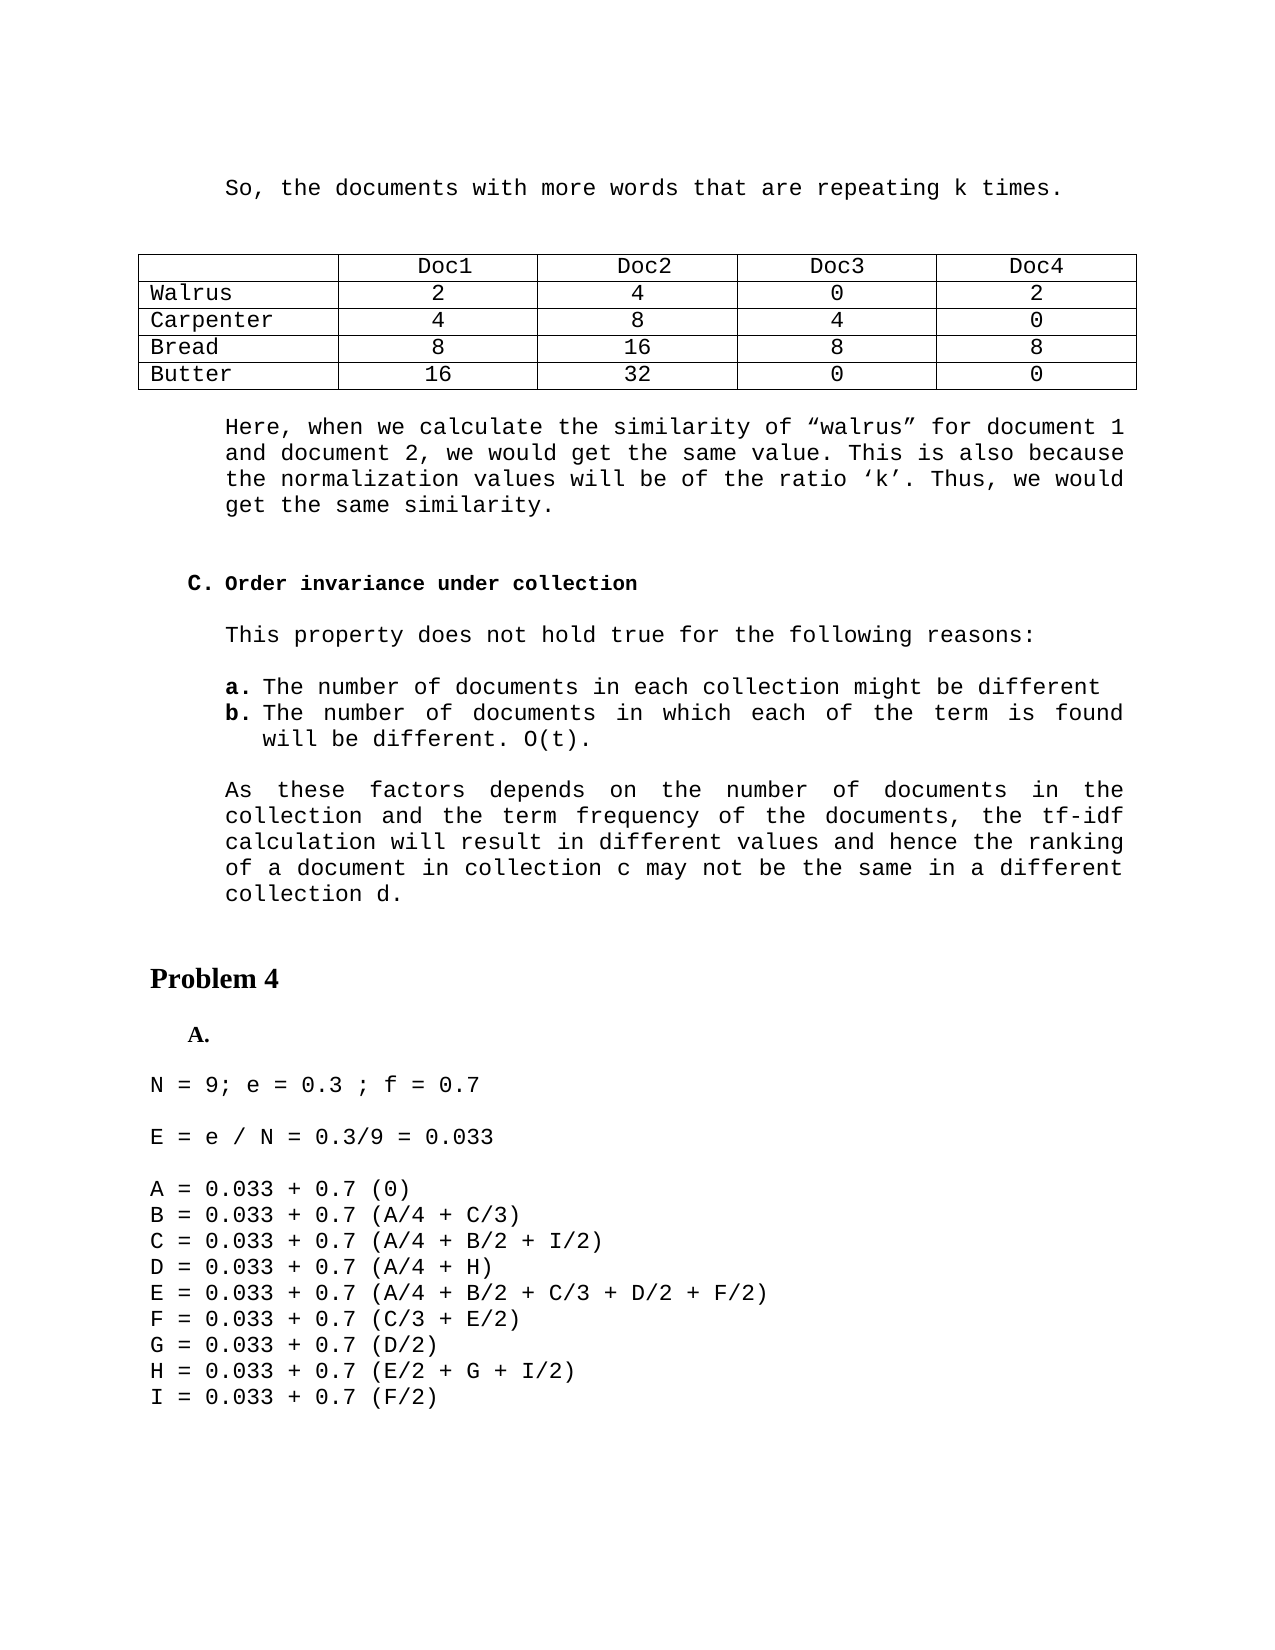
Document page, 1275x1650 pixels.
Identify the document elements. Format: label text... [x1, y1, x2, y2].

table_cell Carpenter [139, 309, 338, 335]
table_cell 32 [538, 363, 737, 389]
table_cell 4 [538, 282, 737, 308]
text D = 0.033 + 0.7 (A/4 + H) [150, 1255, 1125, 1281]
table_cell Bread [139, 336, 338, 362]
list Order invariance under collection [187, 571, 1125, 597]
text This property does not hold true for the following reasons: [225, 623, 1125, 649]
table_header Doc4 [937, 255, 1136, 281]
text A = 0.033 + 0.7 (0) [150, 1177, 1125, 1203]
table_cell 0 [738, 363, 936, 389]
table_cell 0 [738, 282, 936, 308]
table_header Doc3 [738, 255, 936, 281]
table_cell Butter [139, 363, 338, 389]
text E = e / N = 0.3/9 = 0.033 [150, 1126, 1125, 1152]
text N = 9; e = 0.3 ; f = 0.7 [150, 1074, 1125, 1100]
table_cell 2 [937, 282, 1136, 308]
table_cell 4 [339, 309, 537, 335]
text H = 0.033 + 0.7 (E/2 + G + I/2) [150, 1359, 1125, 1385]
table_header [139, 255, 338, 281]
table_cell 8 [339, 336, 537, 362]
table_cell 2 [339, 282, 537, 308]
text So, the documents with more words that are repeating k times. [225, 176, 1125, 202]
table_cell 8 [937, 336, 1136, 362]
table_cell Walrus [139, 282, 338, 308]
text Here, when we calculate the similarity of “walrus” for document 1 and document 2, we would get the same value. This is also because the normalization values will be of the ratio ‘k’. Thus, we would get the same similarity. [225, 416, 1125, 519]
table_cell 8 [738, 336, 936, 362]
table_header Doc1 [339, 255, 537, 281]
text As these factors depends on the number of documents in the collection and the term frequency of the documents, the tf-idf calculation will result in different values and hence the ranking of a document in collection c may not be the same in a different collection d. [225, 779, 1125, 908]
table_cell 16 [339, 363, 537, 389]
text B = 0.033 + 0.7 (A/4 + C/3) [150, 1203, 1125, 1229]
table_cell 4 [738, 309, 936, 335]
table_cell 0 [937, 309, 1136, 335]
text F = 0.033 + 0.7 (C/3 + E/2) [150, 1307, 1125, 1333]
list The number of documents in which each of the term is found will be different. O(t). [225, 701, 1125, 753]
table_header Doc2 [538, 255, 737, 281]
text G = 0.033 + 0.7 (D/2) [150, 1333, 1125, 1359]
text E = 0.033 + 0.7 (A/4 + B/2 + C/3 + D/2 + F/2) [150, 1281, 1125, 1307]
table_cell 0 [937, 363, 1136, 389]
text C = 0.033 + 0.7 (A/4 + B/2 + I/2) [150, 1229, 1125, 1255]
text I = 0.033 + 0.7 (F/2) [150, 1385, 1125, 1411]
list The number of documents in each collection might be different [225, 675, 1125, 701]
table_cell 16 [538, 336, 737, 362]
text Problem 4 [150, 961, 1125, 995]
table_cell 8 [538, 309, 737, 335]
